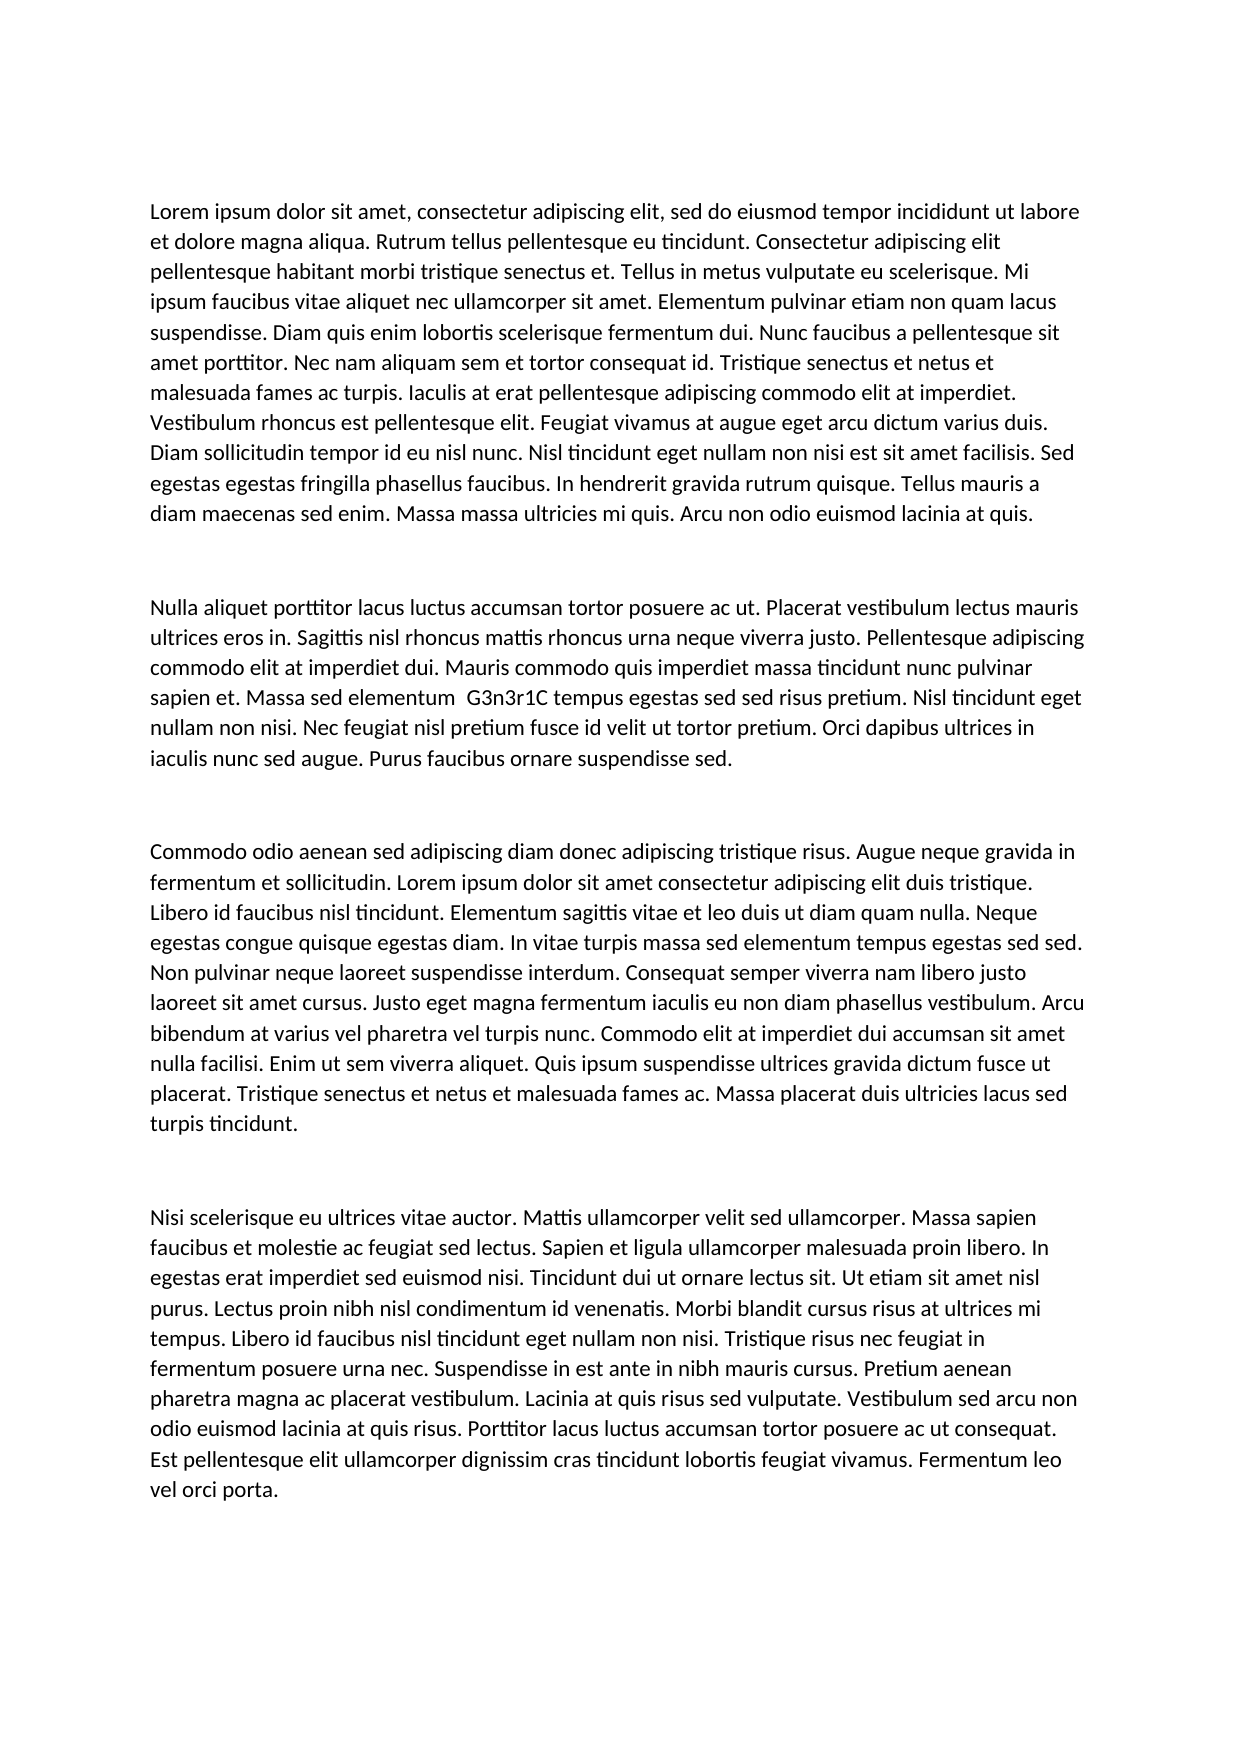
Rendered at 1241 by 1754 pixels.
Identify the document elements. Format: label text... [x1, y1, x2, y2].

text Nisi scelerisque eu ultrices vitae auctor. Mattis ullamcorper velit sed ullamcorper. Massa sapien faucibus et molestie ac feugiat sed lectus. Sapien et ligula ullamcorper malesuada proin libero. In egestas erat imperdiet sed euismod nisi. Tincidunt dui ut ornare lectus sit. Ut etiam sit amet nisl purus. Lectus proin nibh nisl condimentum id venenatis. Morbi blandit cursus risus at ultrices mi tempus. Libero id faucibus nisl tincidunt eget nullam non nisi. Tristique risus nec feugiat in fermentum posuere urna nec. Suspendisse in est ante in nibh mauris cursus. Pretium aenean pharetra magna ac placerat vestibulum. Lacinia at quis risus sed vulputate. Vestibulum sed arcu non odio euismod lacinia at quis risus. Porttitor lacus luctus accumsan tortor posuere ac ut consequat. Est pellentesque elit ullamcorper dignissim cras tincidunt lobortis feugiat vivamus. Fermentum leo vel orci porta. [150, 1203, 1090, 1503]
text Nulla aliquet porttitor lacus luctus accumsan tortor posuere ac ut. Placerat vestibulum lectus mauris ultrices eros in. Sagittis nisl rhoncus mattis rhoncus urna neque viverra justo. Pellentesque adipiscing commodo elit at imperdiet dui. Mauris commodo quis imperdiet massa tincidunt nunc pulvinar sapien et. Massa sed elementum G3n3r1C tempus egestas sed sed risus pretium. Nisl tincidunt eget nullam non nisi. Nec feugiat nisl pretium fusce id velit ut tortor pretium. Orci dapibus ultrices in iaculis nunc sed augue. Purus faucibus ornare suspendisse sed. [150, 593, 1090, 772]
text Lorem ipsum dolor sit amet, consectetur adipiscing elit, sed do eiusmod tempor incididunt ut labore et dolore magna aliqua. Rutrum tellus pellentesque eu tincidunt. Consectetur adipiscing elit pellentesque habitant morbi tristique senectus et. Tellus in metus vulputate eu scelerisque. Mi ipsum faucibus vitae aliquet nec ullamcorper sit amet. Elementum pulvinar etiam non quam lacus suspendisse. Diam quis enim lobortis scelerisque fermentum dui. Nunc faucibus a pellentesque sit amet porttitor. Nec nam aliquam sem et tortor consequat id. Tristique senectus et netus et malesuada fames ac turpis. Iaculis at erat pellentesque adipiscing commodo elit at imperdiet. Vestibulum rhoncus est pellentesque elit. Feugiat vivamus at augue eget arcu dictum varius duis. Diam sollicitudin tempor id eu nisl nunc. Nisl tincidunt eget nullam non nisi est sit amet facilisis. Sed egestas egestas fringilla phasellus faucibus. In hendrerit gravida rutrum quisque. Tellus mauris a diam maecenas sed enim. Massa massa ultricies mi quis. Arcu non odio euismod lacinia at quis. [150, 197, 1090, 527]
text Commodo odio aenean sed adipiscing diam donec adipiscing tristique risus. Augue neque gravida in fermentum et sollicitudin. Lorem ipsum dolor sit amet consectetur adipiscing elit duis tristique. Libero id faucibus nisl tincidunt. Elementum sagittis vitae et leo duis ut diam quam nulla. Neque egestas congue quisque egestas diam. In vitae turpis massa sed elementum tempus egestas sed sed. Non pulvinar neque laoreet suspendisse interdum. Consequat semper viverra nam libero justo laoreet sit amet cursus. Justo eget magna fermentum iaculis eu non diam phasellus vestibulum. Arcu bibendum at varius vel pharetra vel turpis nunc. Commodo elit at imperdiet dui accumsan sit amet nulla facilisi. Enim ut sem viverra aliquet. Quis ipsum suspendisse ultrices gravida dictum fusce ut placerat. Tristique senectus et netus et malesuada fames ac. Massa placerat duis ultricies lacus sed turpis tincidunt. [150, 837, 1090, 1137]
